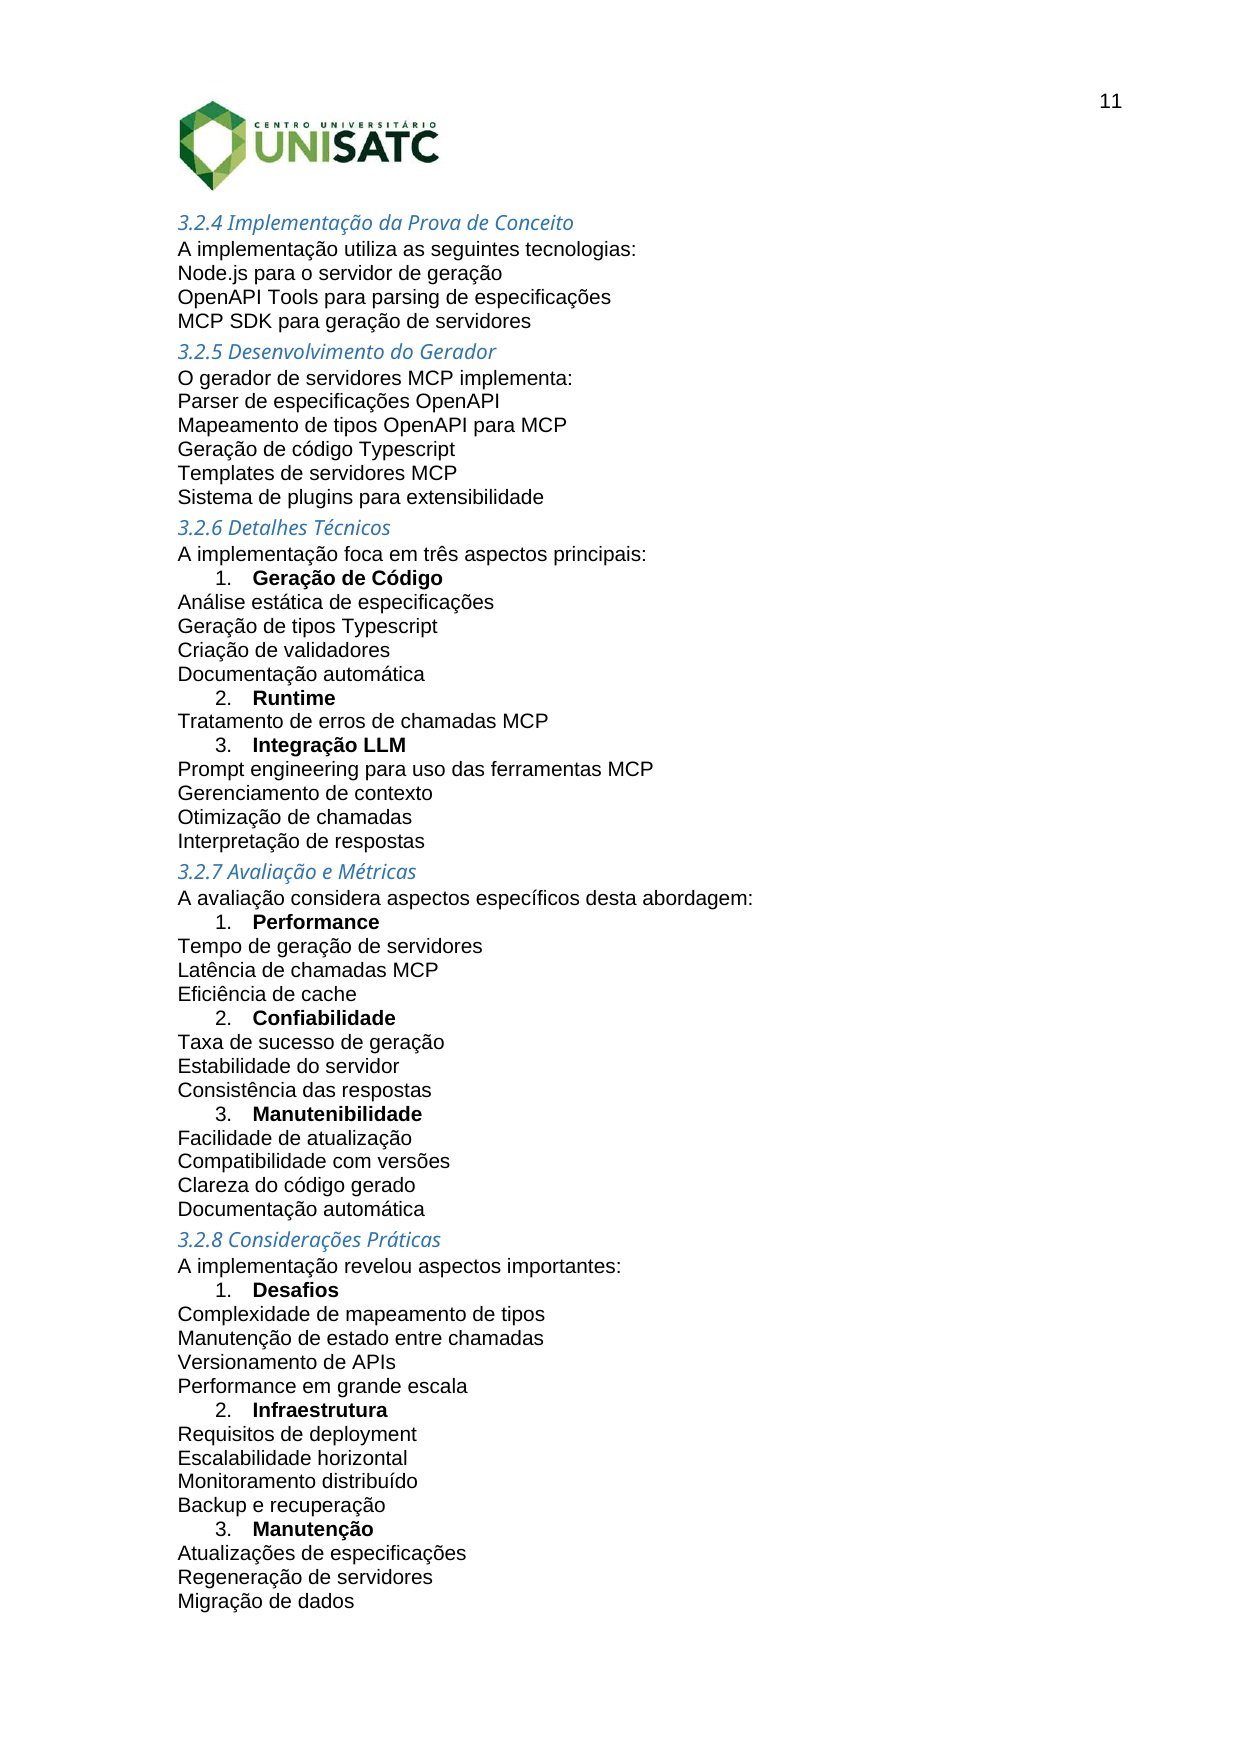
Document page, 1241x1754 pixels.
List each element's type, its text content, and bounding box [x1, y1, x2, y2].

subtitle 3.2.7 Avaliação e Métricas [177, 857, 1122, 886]
subtitle 3.2.6 Detalhes Técnicos [177, 513, 1122, 542]
subtitle 3.2.5 Desenvolvimento do Gerador [177, 337, 1122, 365]
list Performance [215, 910, 1122, 934]
subtitle 3.2.4 Implementação da Prova de Conceito [177, 208, 1122, 237]
list Confiabilidade [215, 1006, 1122, 1029]
list Desafios [215, 1278, 1122, 1302]
picture [177, 90, 446, 191]
list Manutenibilidade [215, 1101, 1122, 1125]
list Infraestrutura [215, 1397, 1122, 1421]
list Manutenção [215, 1517, 1122, 1541]
list Runtime [215, 685, 1122, 709]
subtitle 3.2.8 Considerações Práticas [177, 1225, 1122, 1254]
list Geração de Código [215, 566, 1122, 589]
list Integração LLM [215, 733, 1122, 757]
